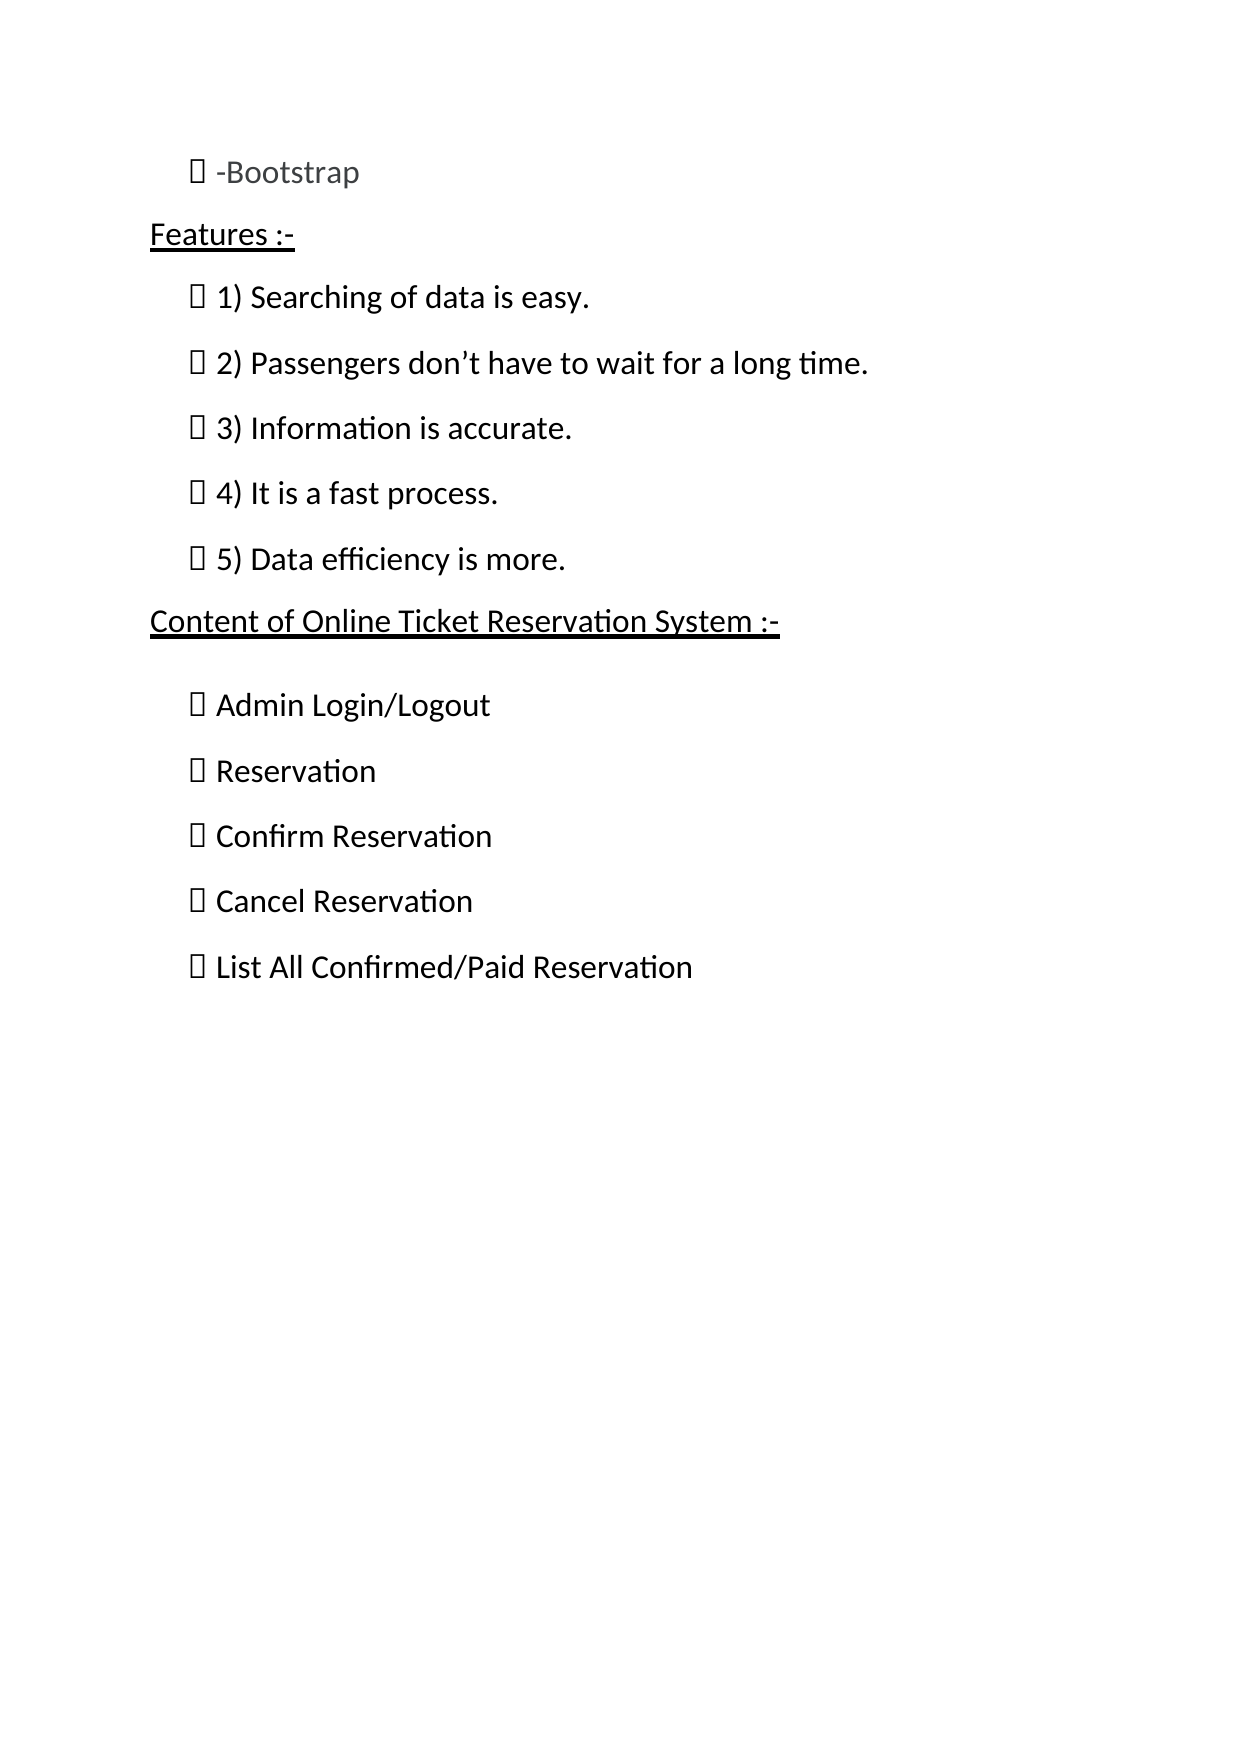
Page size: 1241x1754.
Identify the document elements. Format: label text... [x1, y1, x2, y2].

text  4) It is a fast process. [187, 469, 1228, 514]
text  Reservation [187, 746, 1228, 792]
text  Cancel Reservation [187, 877, 1228, 923]
text  3) Information is accurate. [187, 404, 1228, 449]
text  -Bootstrap Features :- [150, 148, 371, 254]
text  5) Data efficiency is more. [187, 534, 1228, 580]
text  1) Searching of data is easy. [187, 273, 1228, 319]
text  Confirm Reservation [187, 812, 1228, 857]
text  Admin Login/Logout [187, 681, 1228, 727]
text  2) Passengers don’t have to wait for a long time. [187, 338, 1228, 384]
text Content of Online Ticket Reservation System :- [150, 600, 1228, 640]
text  List All Confirmed/Paid Reservation [187, 942, 1228, 988]
